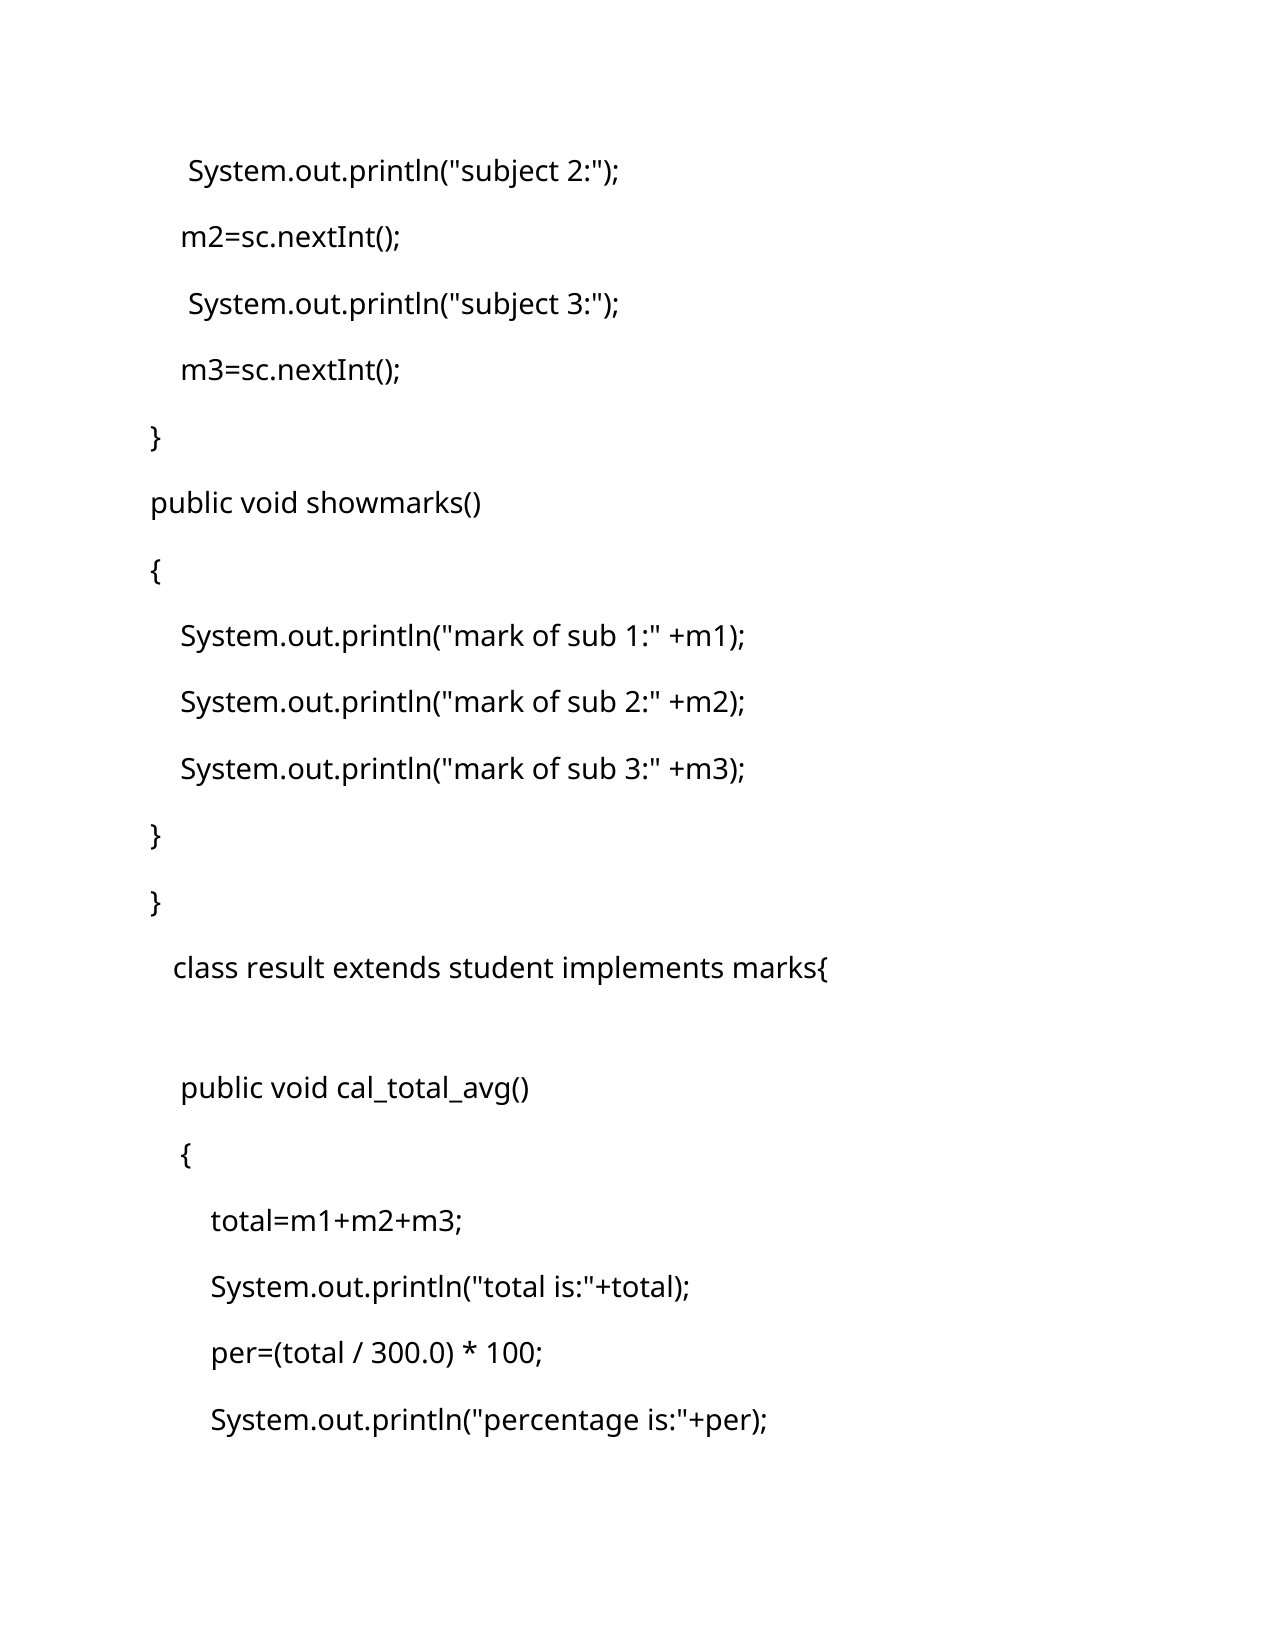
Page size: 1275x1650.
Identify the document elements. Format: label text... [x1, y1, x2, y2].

text public void cal_total_avg() [150, 1067, 1125, 1107]
text public void showmarks() [150, 482, 1125, 522]
text total=m1+m2+m3; [150, 1200, 1125, 1239]
text m3=sc.nextInt(); [150, 349, 1125, 389]
text System.out.println("percentage is:"+per); [150, 1399, 1125, 1439]
text { [150, 549, 1125, 588]
text System.out.println("mark of sub 1:" +m1); [150, 615, 1125, 655]
text System.out.println("subject 2:"); [150, 150, 1125, 190]
text m2=sc.nextInt(); [150, 216, 1125, 256]
text } [150, 881, 1125, 921]
text System.out.println("subject 3:"); [150, 283, 1125, 323]
text System.out.println("mark of sub 3:" +m3); [150, 748, 1125, 788]
text System.out.println("total is:"+total); [150, 1266, 1125, 1306]
text per=(total / 300.0) * 100; [150, 1333, 1125, 1372]
text class result extends student implements marks{ [150, 947, 1125, 987]
text } [150, 416, 1125, 456]
text } [150, 814, 1125, 854]
text System.out.println("mark of sub 2:" +m2); [150, 682, 1125, 721]
text { [150, 1133, 1125, 1173]
